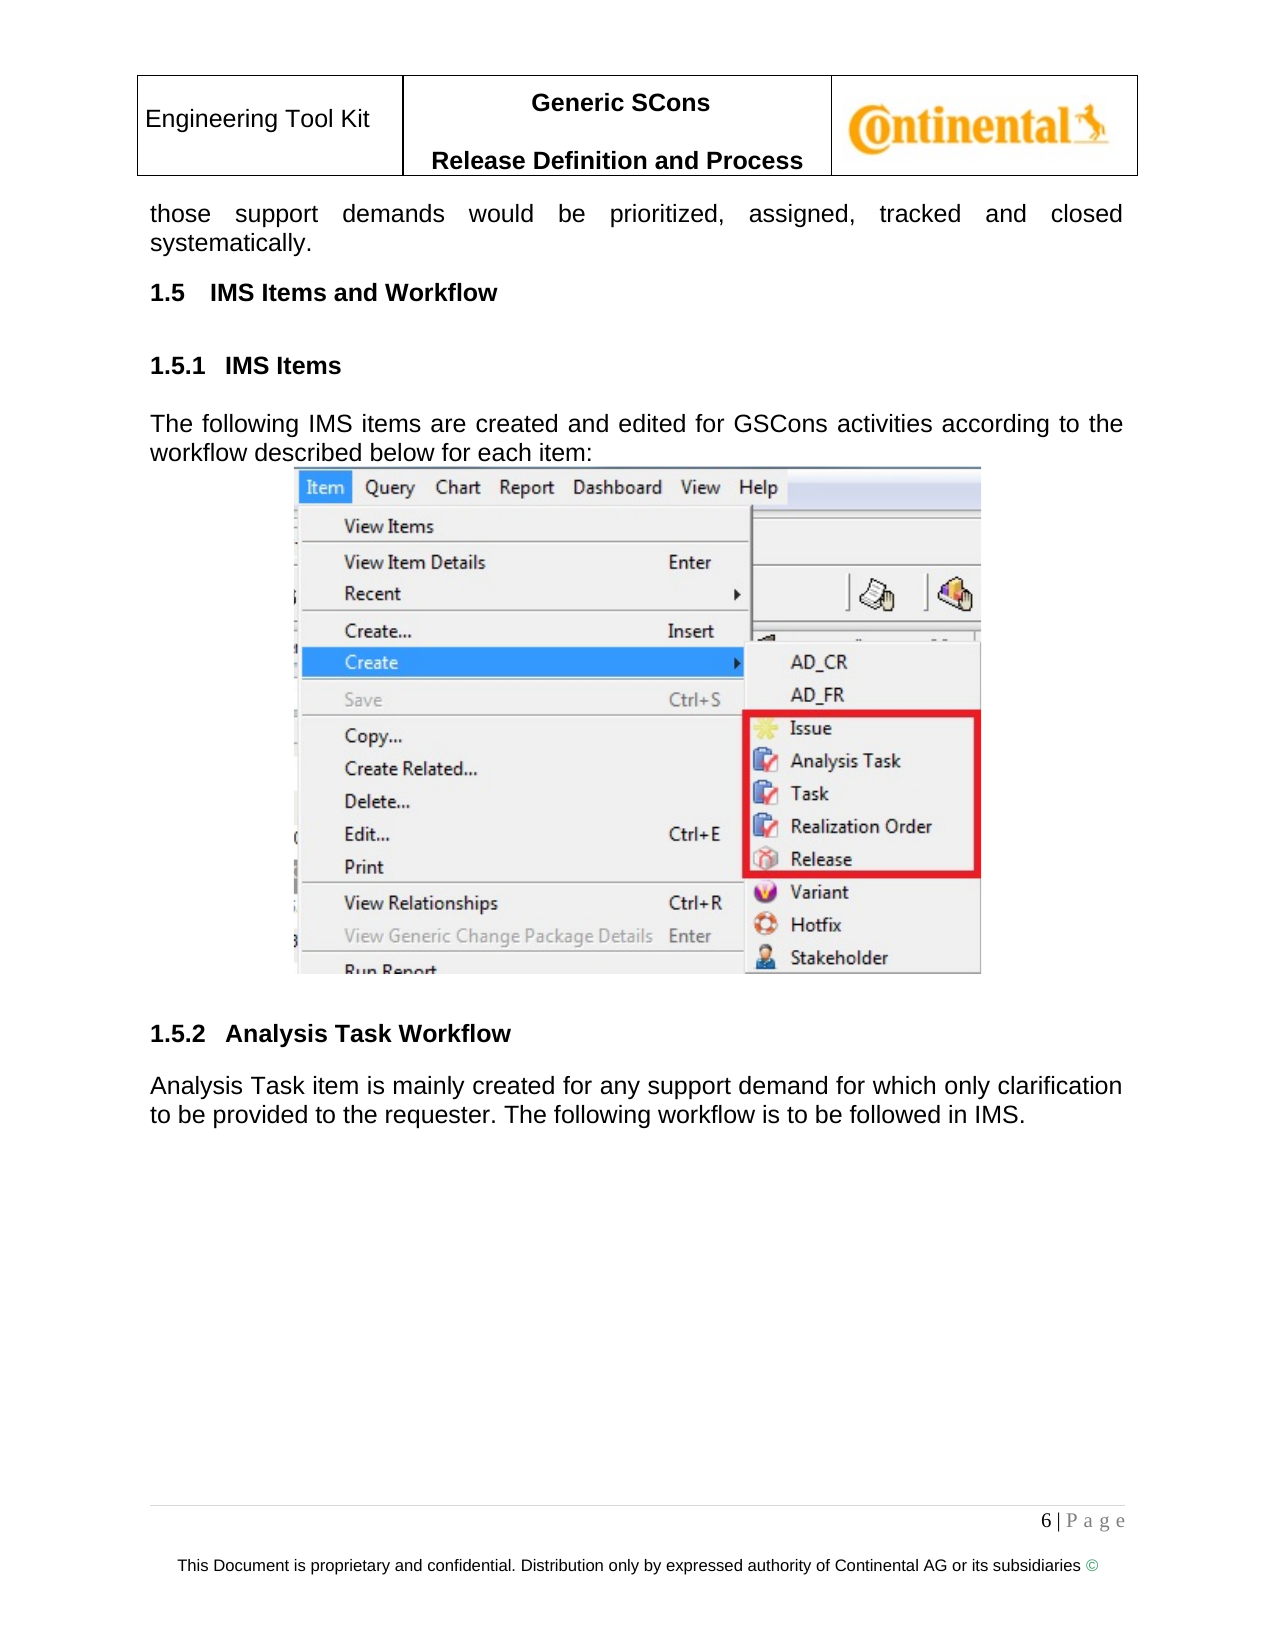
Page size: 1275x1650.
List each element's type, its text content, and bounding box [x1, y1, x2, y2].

subtitle IMS Items [150, 351, 1125, 380]
picture [293, 466, 982, 974]
subtitle Analysis Task Workflow [150, 1018, 1125, 1047]
text The following IMS items are created and edited for GSCons activities according to the workflow described below for each item: [150, 409, 1125, 466]
subtitle IMS Items and Workflow [150, 278, 1125, 306]
text Analysis Task item is mainly created for any support demand for which only clarification to be provided to the requester. The following workflow is to be followed in IMS. [150, 1071, 1125, 1129]
picture [841, 95, 1118, 162]
